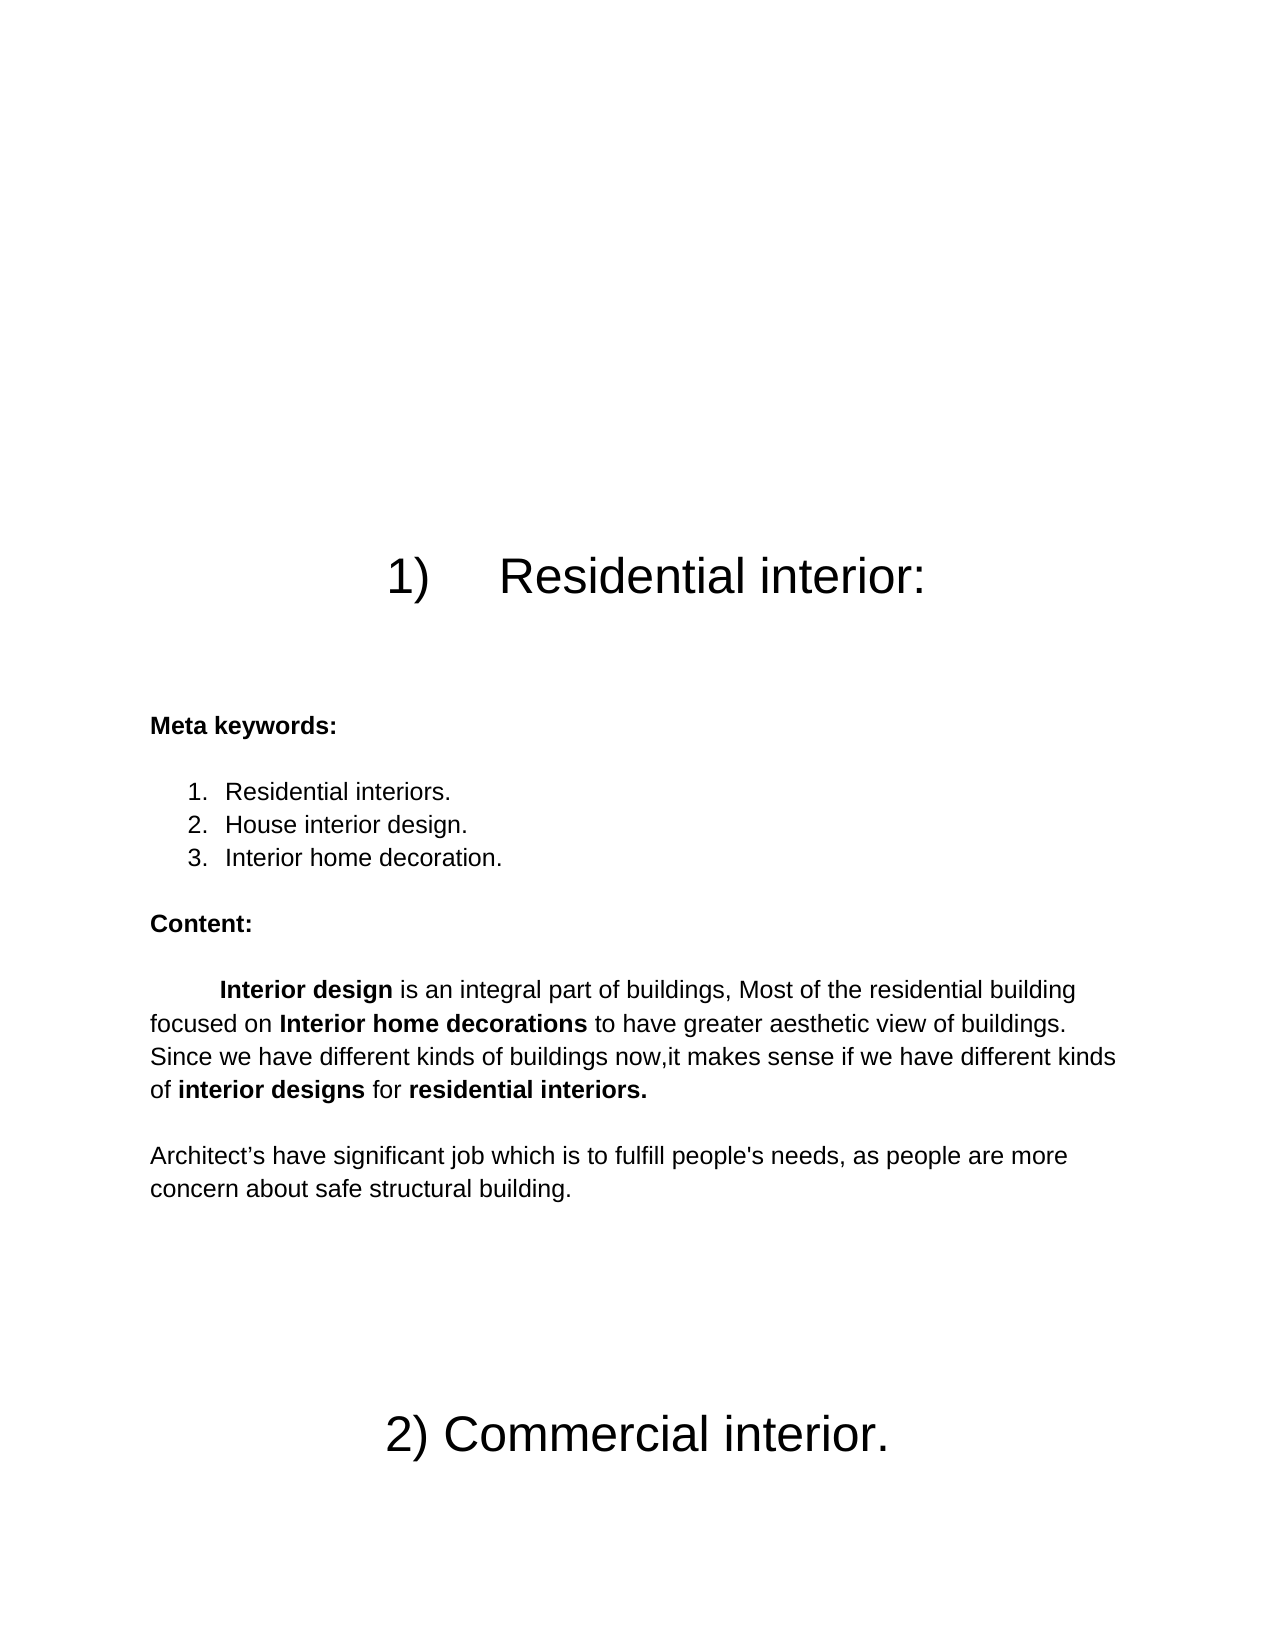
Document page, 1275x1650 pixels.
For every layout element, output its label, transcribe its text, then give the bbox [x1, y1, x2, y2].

text Architect’s have significant job which is to fulfill people's needs, as people are more concern about safe structural building. [150, 1141, 1125, 1202]
text Interior design is an integral part of buildings, Most of the residential building focused on Interior home decorations to have greater aesthetic view of buildings. Since we have different kinds of buildings now,it makes sense if we have different kinds of interior designs for residential interiors. [150, 976, 1125, 1103]
list Residential interiors. [187, 777, 1125, 806]
text Meta keywords: [150, 711, 1125, 740]
text 2) Commercial interior. [150, 1405, 1125, 1462]
list Residential interior: [187, 546, 1125, 604]
list House interior design. [187, 810, 1125, 839]
text Content: [150, 909, 1125, 938]
list Interior home decoration. [187, 843, 1125, 872]
